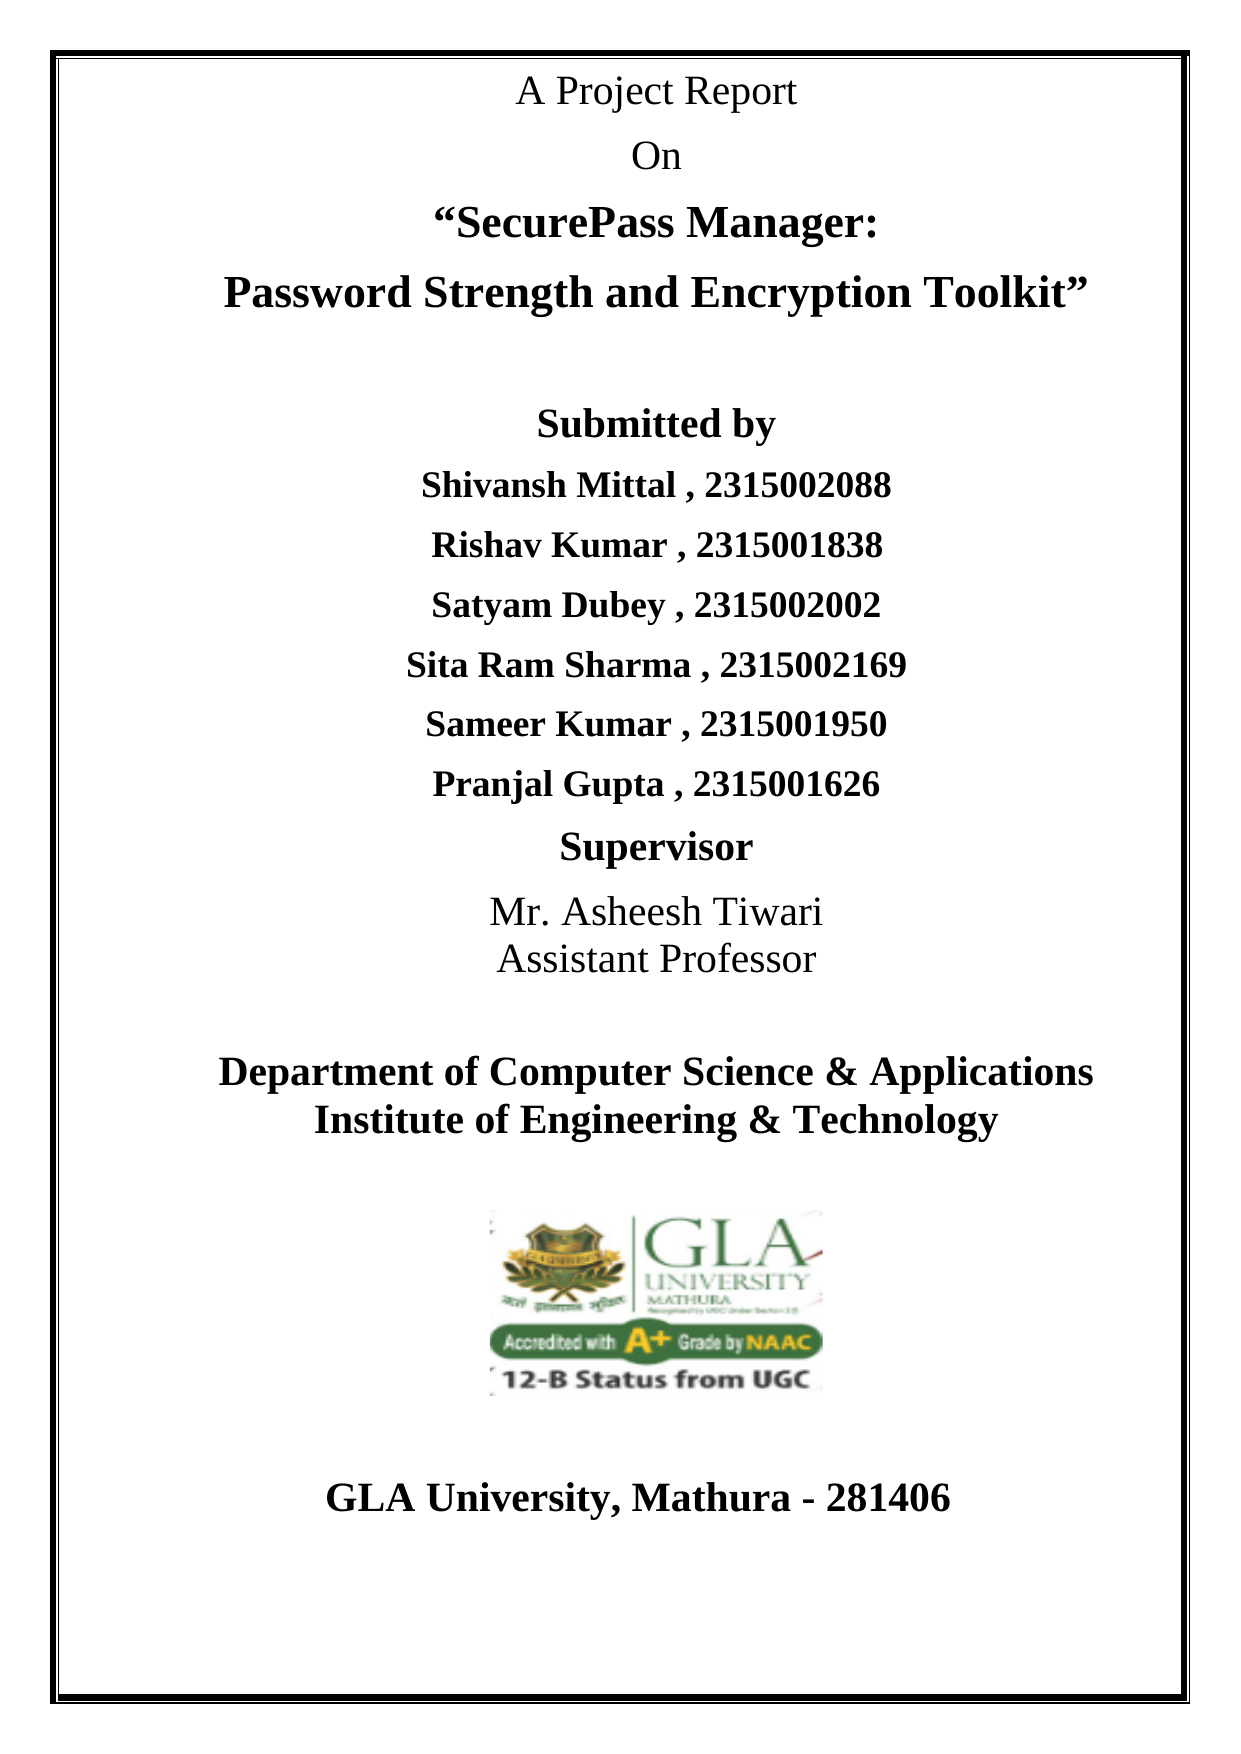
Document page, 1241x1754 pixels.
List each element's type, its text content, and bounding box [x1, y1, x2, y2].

text Password Strength and Encryption Toolkit” [150, 264, 1162, 317]
picture [489, 1210, 823, 1396]
text GLA University, Mathura - 281406 [150, 1473, 1162, 1521]
text Shivansh Mittal , 2315002088 [150, 463, 1162, 506]
text A Project Report [150, 66, 1162, 113]
text Pranjal Gupta , 2315001626 [150, 762, 1162, 805]
text Institute of Engineering & Technology [150, 1094, 1162, 1142]
text Sameer Kumar , 2315001950 [150, 702, 1162, 745]
text On [150, 130, 1162, 178]
text Department of Computer Science & Applications [150, 1046, 1162, 1094]
text Mr. Asheesh Tiwari [150, 886, 1162, 934]
text Satyam Dubey , 2315002002 [150, 582, 1162, 625]
text Rishav Kumar , 2315001838 [150, 522, 1162, 566]
text Submitted by [150, 398, 1162, 446]
text “SecurePass Manager: [150, 195, 1162, 247]
text Assistant Professor [150, 934, 1162, 982]
text Sita Ram Sharma , 2315002169 [150, 642, 1162, 685]
text Supervisor [150, 821, 1162, 869]
